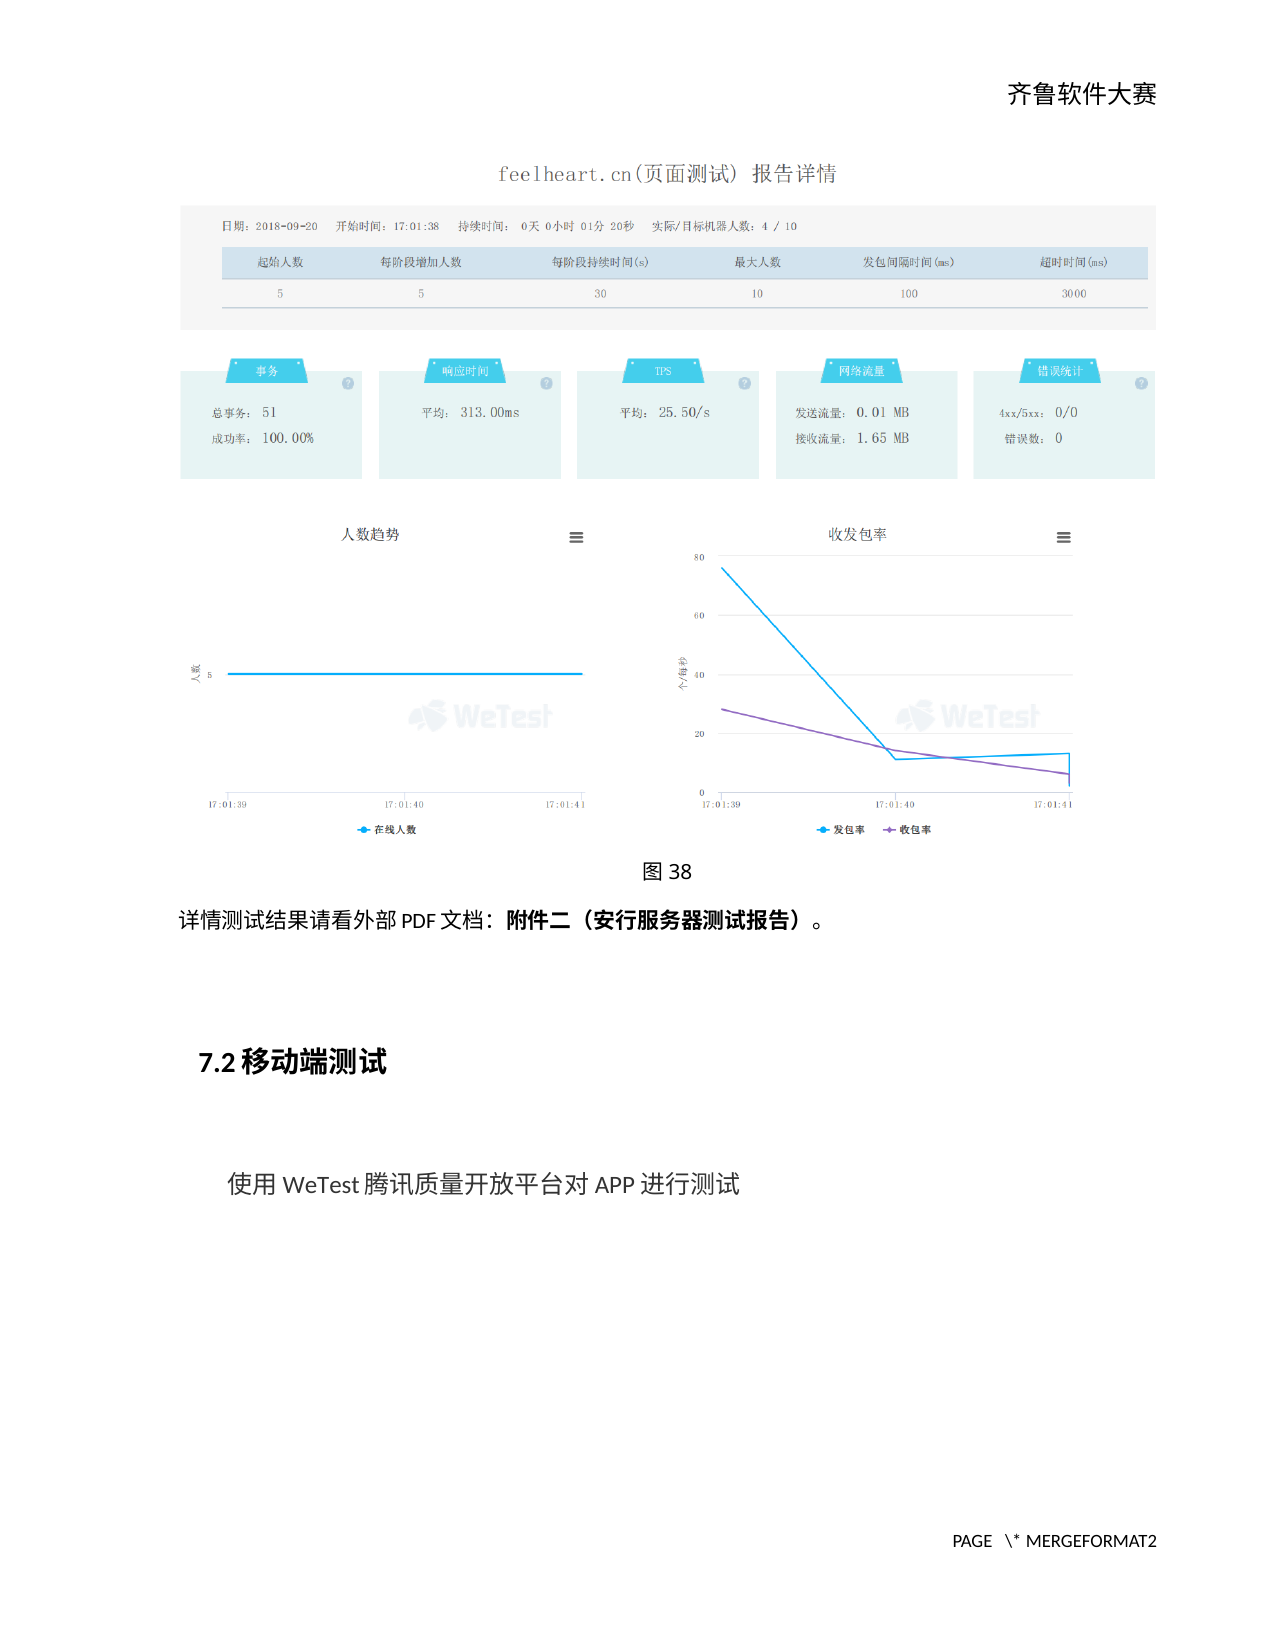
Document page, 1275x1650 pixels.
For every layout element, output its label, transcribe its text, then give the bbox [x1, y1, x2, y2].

subtitle 7.2移动端测试 [177, 1027, 1157, 1092]
picture [178, 158, 1157, 837]
list 详情测试结果请看外部PDF文档：附件二（安行服务器测试报告）。 [178, 902, 1157, 935]
text 使用WeTest腾讯质量开放平台对APP进行测试 [177, 1150, 1157, 1215]
list 图 38 [178, 854, 1157, 887]
